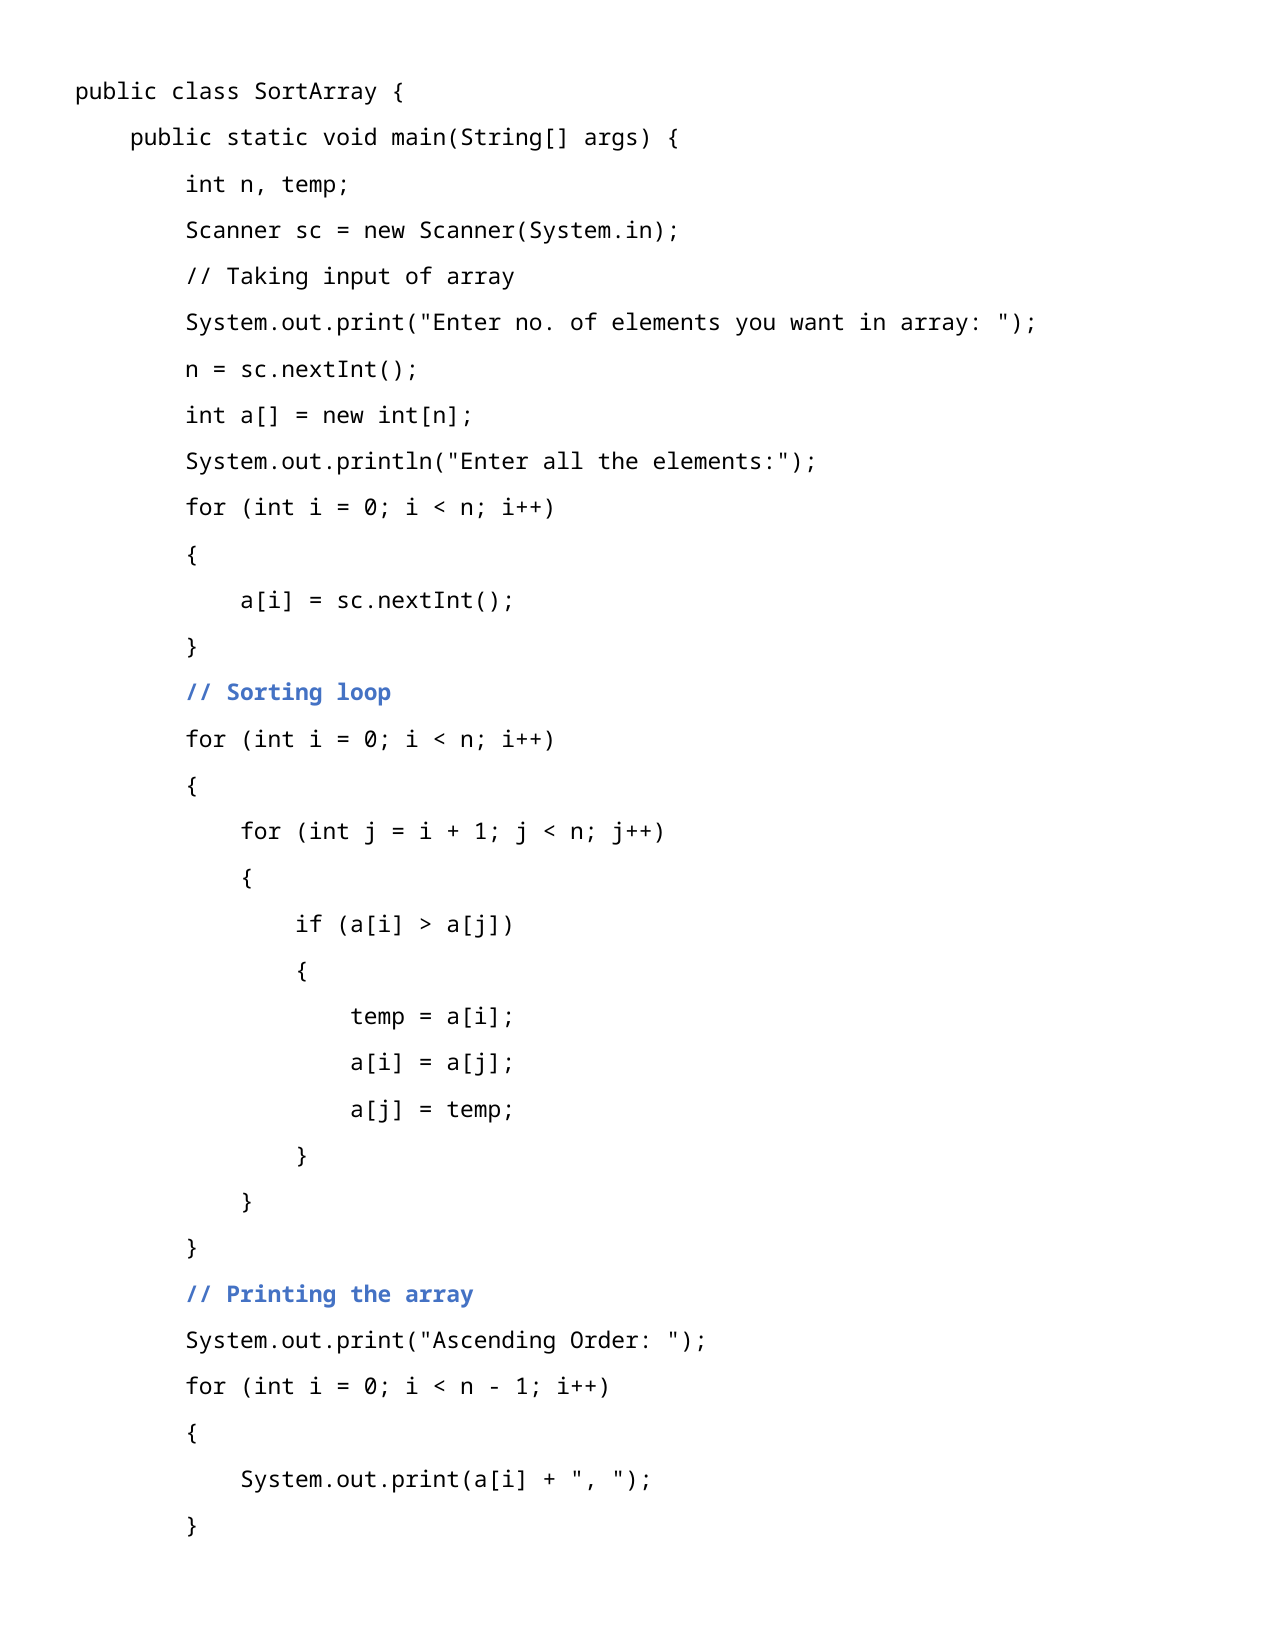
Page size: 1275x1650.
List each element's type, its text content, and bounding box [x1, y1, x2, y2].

text } [75, 1231, 1200, 1262]
text System.out.println("Enter all the elements:"); [75, 445, 1200, 476]
text { [75, 537, 1200, 569]
text // Taking input of array [75, 260, 1200, 291]
text n = sc.nextInt(); [75, 352, 1200, 384]
text int a[] = new int[n]; [75, 399, 1200, 430]
text int n, temp; [75, 167, 1200, 199]
text Scanner sc = new Scanner(System.in); [75, 214, 1200, 245]
text } [75, 1509, 1200, 1540]
text System.out.print("Ascending Order: "); [75, 1324, 1200, 1355]
text { [75, 861, 1200, 892]
text a[i] = sc.nextInt(); [75, 584, 1200, 615]
text { [75, 954, 1200, 985]
text for (int j = i + 1; j < n; j++) [75, 815, 1200, 846]
text // Printing the array [75, 1277, 1200, 1309]
text if (a[i] > a[j]) [75, 907, 1200, 939]
text { [75, 1416, 1200, 1447]
text // Sorting loop [75, 676, 1200, 707]
text public static void main(String[] args) { [75, 121, 1200, 152]
text for (int i = 0; i < n; i++) [75, 491, 1200, 522]
text for (int i = 0; i < n - 1; i++) [75, 1370, 1200, 1401]
text a[j] = temp; [75, 1092, 1200, 1124]
text { [75, 769, 1200, 800]
text for (int i = 0; i < n; i++) [75, 722, 1200, 754]
text temp = a[i]; [75, 1000, 1200, 1031]
text } [75, 630, 1200, 661]
text System.out.print("Enter no. of elements you want in array: "); [75, 306, 1200, 337]
text } [75, 1139, 1200, 1170]
text a[i] = a[j]; [75, 1046, 1200, 1077]
text System.out.print(a[i] + ", "); [75, 1462, 1200, 1494]
text public class SortArray { [75, 75, 1200, 106]
text } [75, 1185, 1200, 1216]
